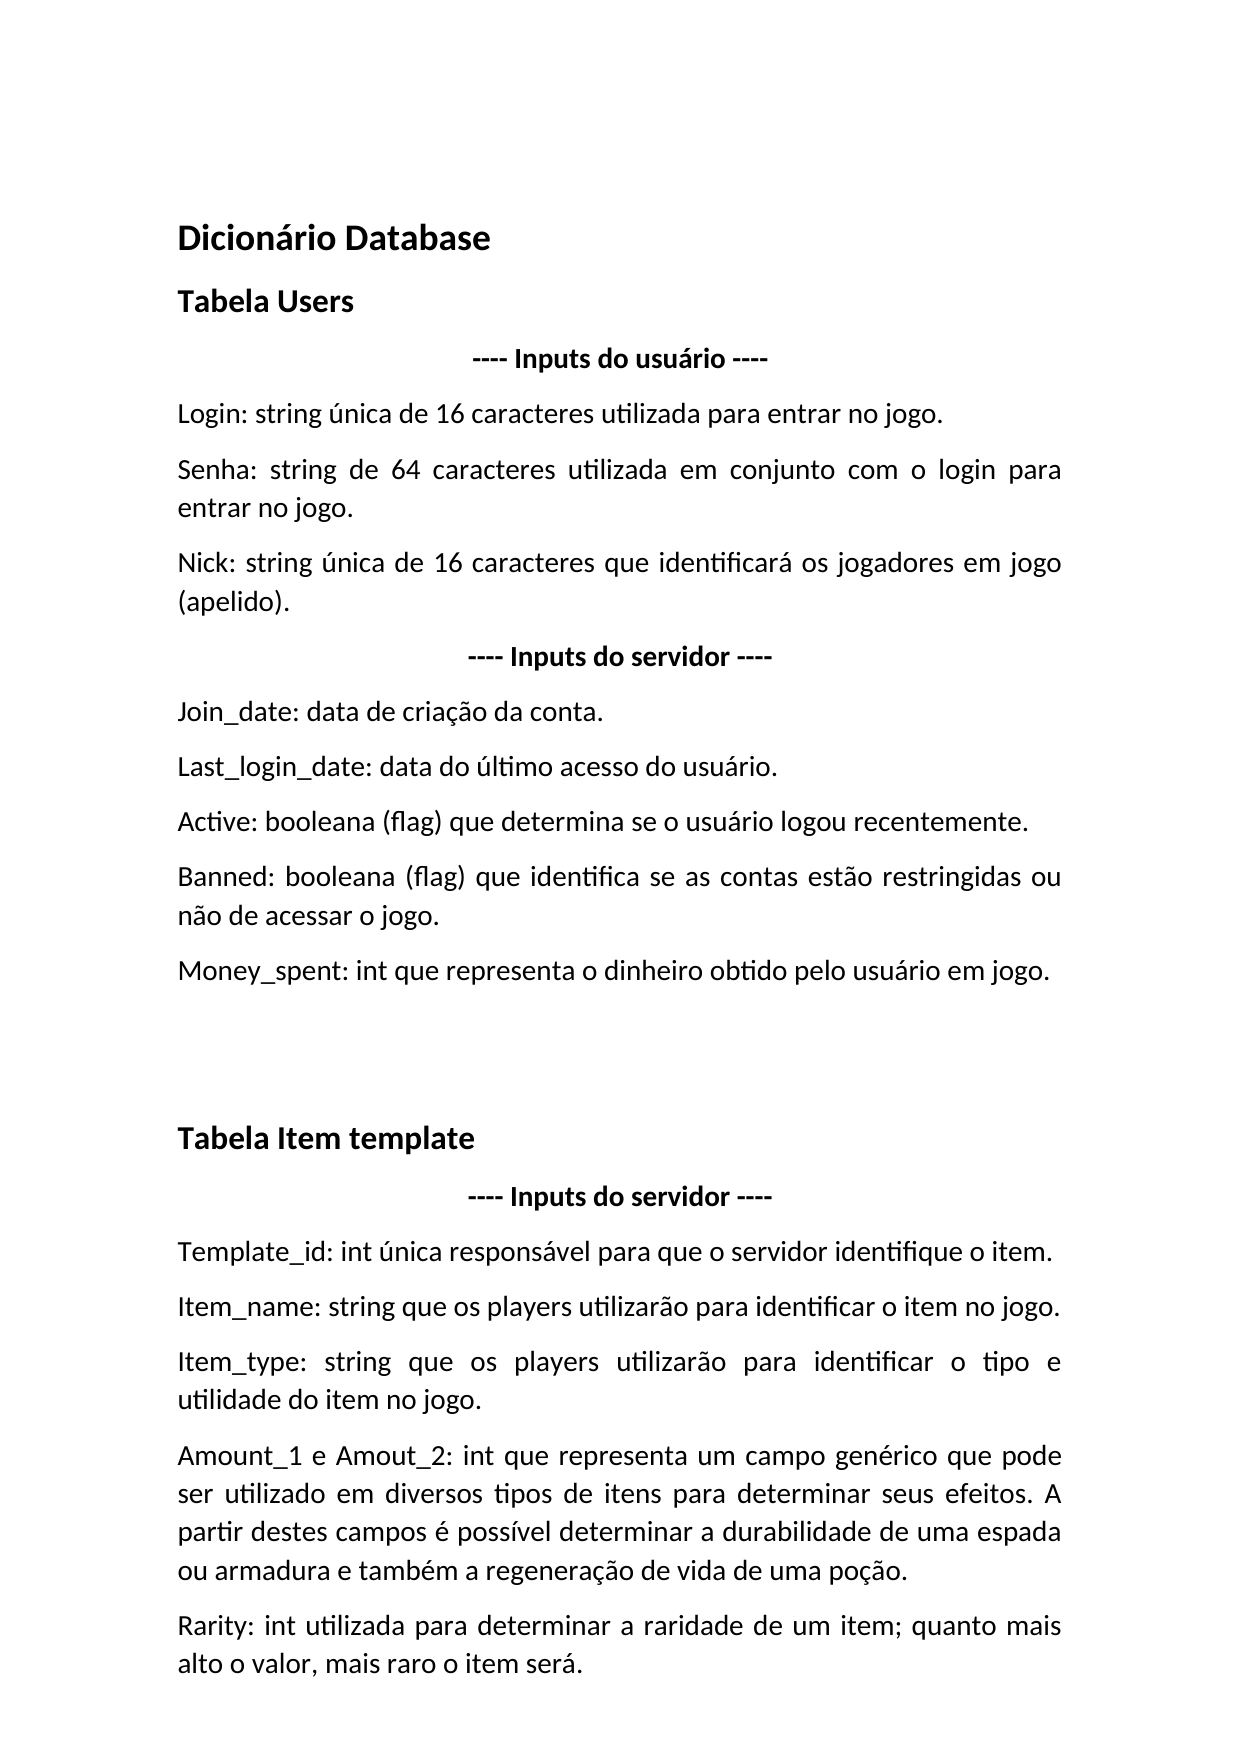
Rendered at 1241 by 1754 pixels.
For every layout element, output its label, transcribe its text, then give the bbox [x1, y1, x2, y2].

text Nick: string única de 16 caracteres que identificará os jogadores em jogo (apelido). [177, 544, 1063, 618]
text Banned: booleana (flag) que identifica se as contas estão restringidas ou não de acessar o jogo. [177, 858, 1063, 932]
text Amount_1 e Amout_2: int que representa um campo genérico que pode ser utilizado em diversos tipos de itens para determinar seus efeitos. A partir destes campos é possível determinar a durabilidade de uma espada ou armadura e também a regeneração de vida de uma poção. [177, 1437, 1063, 1587]
text Item_type: string que os players utilizarão para identificar o tipo e utilidade do item no jogo. [177, 1343, 1063, 1417]
text ---- Inputs do servidor ---- [177, 1178, 1063, 1213]
text Active: booleana (flag) que determina se o usuário logou recentemente. [177, 803, 1063, 839]
text Money_spent: int que representa o dinheiro obtido pelo usuário em jogo. [177, 952, 1063, 987]
text Senha: string de 64 caracteres utilizada em conjunto com o login para entrar no jogo. [177, 451, 1063, 525]
text Dicionário Database [177, 214, 1063, 259]
text Last_login_date: data do último acesso do usuário. [177, 748, 1063, 784]
text Template_id: int única responsável para que o servidor identifique o item. [177, 1233, 1063, 1268]
text ---- Inputs do usuário ---- [177, 341, 1063, 376]
text Tabela Item template [177, 1117, 1063, 1158]
text Rarity: int utilizada para determinar a raridade de um item; quanto mais alto o valor, mais raro o item será. [177, 1607, 1063, 1681]
text Tabela Users [177, 280, 1063, 321]
text Join_date: data de criação da conta. [177, 693, 1063, 728]
text Login: string única de 16 caracteres utilizada para entrar no jogo. [177, 396, 1063, 431]
text ---- Inputs do servidor ---- [177, 638, 1063, 673]
text Item_name: string que os players utilizarão para identificar o item no jogo. [177, 1288, 1063, 1323]
